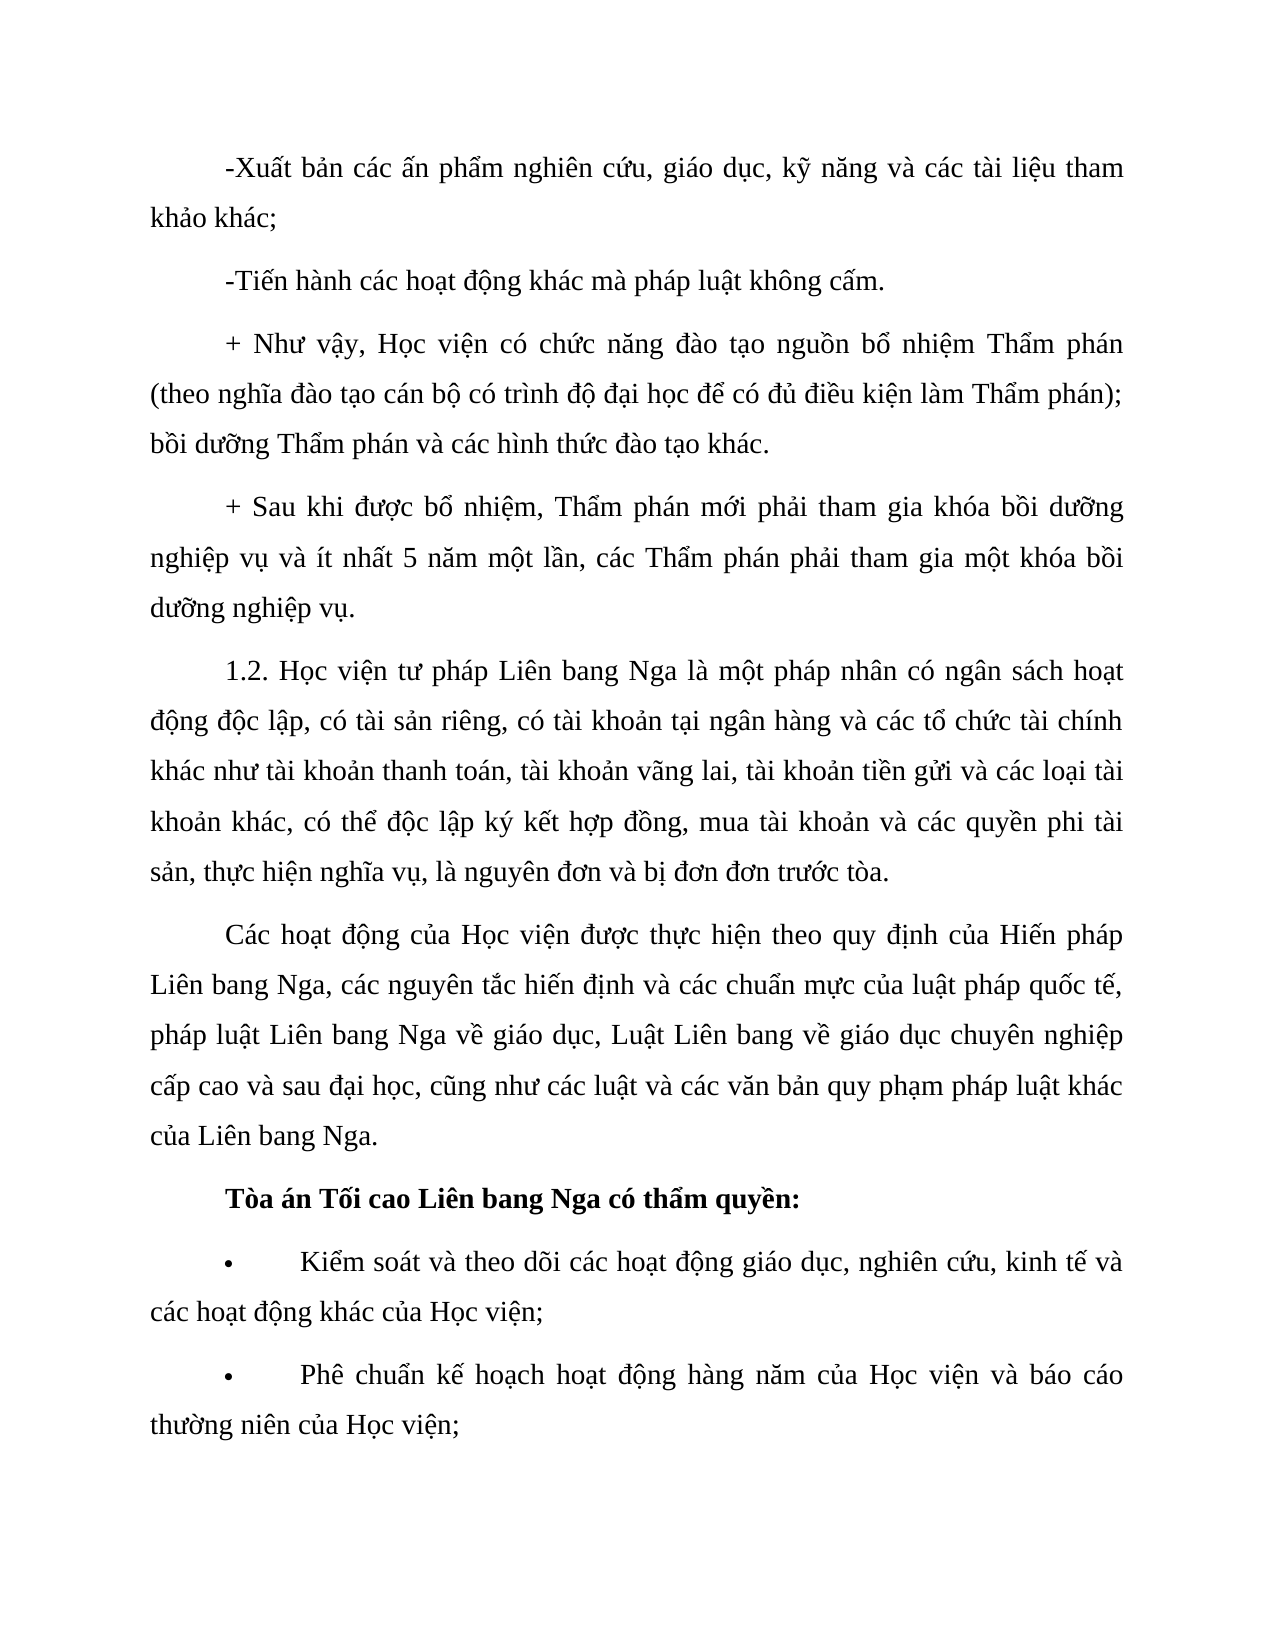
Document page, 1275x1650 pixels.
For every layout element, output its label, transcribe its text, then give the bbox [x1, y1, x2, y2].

text + Như vậy, Học viện có chức năng đào tạo nguồn bổ nhiệm Thẩm phán (theo nghĩa đào tạo cán bộ có trình độ đại học để có đủ điều kiện làm Thẩm phán); bồi dưỡng Thẩm phán và các hình thức đào tạo khác. [150, 326, 1125, 460]
text -Tiến hành các hoạt động khác mà pháp luật không cấm. [150, 263, 1125, 297]
list Kiểm soát và theo dõi các hoạt động giáo dục, nghiên cứu, kinh tế và các hoạt động khác của Học viện; [150, 1244, 1125, 1328]
list Phê chuẩn kế hoạch hoạt động hàng năm của Học viện và báo cáo thường niên của Học viện; [150, 1357, 1125, 1441]
text Các hoạt động của Học viện được thực hiện theo quy định của Hiến pháp Liên bang Nga, các nguyên tắc hiến định và các chuẩn mực của luật pháp quốc tế, pháp luật Liên bang Nga về giáo dục, Luật Liên bang về giáo dục chuyên nghiệp cấp cao và sau đại học, cũng như các luật và các văn bản quy phạm pháp luật khác của Liên bang Nga. [150, 917, 1125, 1152]
text 1.2. Học viện tư pháp Liên bang Nga là một pháp nhân có ngân sách hoạt động độc lập, có tài sản riêng, có tài khoản tại ngân hàng và các tổ chức tài chính khác như tài khoản thanh toán, tài khoản vãng lai, tài khoản tiền gửi và các loại tài khoản khác, có thể độc lập ký kết hợp đồng, mua tài khoản và các quyền phi tài sản, thực hiện nghĩa vụ, là nguyên đơn và bị đơn đơn trước tòa. [150, 653, 1125, 888]
text Tòa án Tối cao Liên bang Nga có thẩm quyền: [150, 1181, 1125, 1214]
text + Sau khi được bổ nhiệm, Thẩm phán mới phải tham gia khóa bồi dưỡng nghiệp vụ và ít nhất 5 năm một lần, các Thẩm phán phải tham gia một khóa bồi dưỡng nghiệp vụ. [150, 489, 1125, 623]
text -Xuất bản các ấn phẩm nghiên cứu, giáo dục, kỹ năng và các tài liệu tham khảo khác; [150, 150, 1125, 234]
